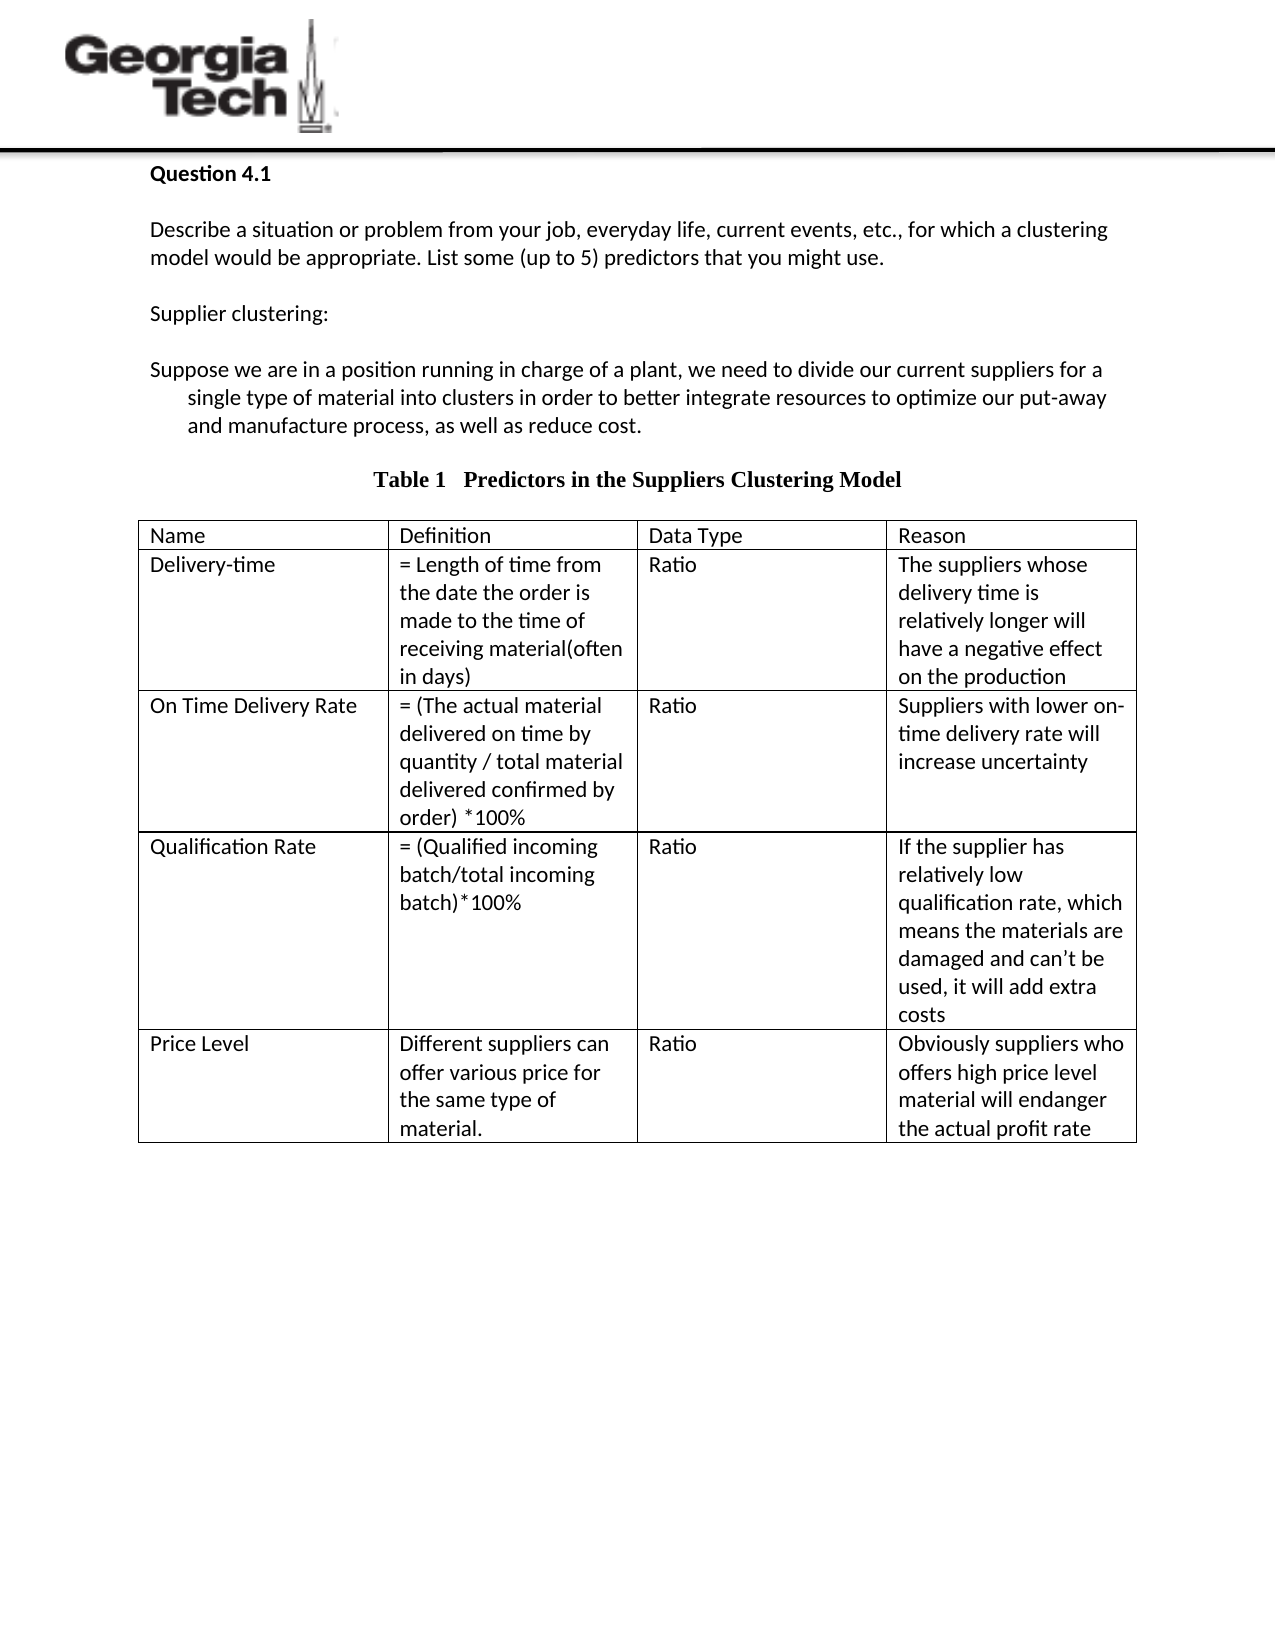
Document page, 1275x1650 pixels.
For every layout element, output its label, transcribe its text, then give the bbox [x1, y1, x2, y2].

text Describe a situation or problem from your job, everyday life, current events, etc., for which a clustering model would be appropriate. List some (up to 5) predictors that you might use. [150, 215, 1125, 271]
table_header Data Type [638, 521, 886, 549]
table_header Definition [389, 521, 637, 549]
subtitle Suppose we are in a position running in charge of a plant, we need to divide our current suppliers for a single type of material into clusters in order to better integrate resources to optimize our put-away and manufacture process, as well as reduce cost. [150, 355, 1125, 439]
table_cell Obviously suppliers who offers high price level material will endanger the actual profit rate [887, 1030, 1136, 1142]
table_cell Ratio [638, 833, 886, 1028]
table_cell On Time Delivery Rate [139, 691, 388, 831]
table_cell = (The actual material delivered on time by quantity / total material delivered confirmed by order) *100% [389, 691, 637, 831]
picture [65, 19, 339, 133]
table_cell Ratio [638, 691, 886, 831]
table_cell Qualification Rate [139, 833, 388, 1028]
table_cell = (Qualified incoming batch/total incoming batch)*100% [389, 833, 637, 1028]
text Table 1 Predictors in the Suppliers Clustering Model [150, 466, 1125, 492]
table_header Reason [887, 521, 1136, 549]
table_cell Ratio [638, 1030, 886, 1142]
table_cell = Length of time from the date the order is made to the time of receiving material(often in days) [389, 550, 637, 690]
table_cell Delivery-time [139, 550, 388, 690]
text Supplier clustering: [150, 299, 1125, 327]
table_cell The suppliers whose delivery time is relatively longer will have a negative effect on the production [887, 550, 1136, 690]
table_cell Suppliers with lower on-time delivery rate will increase uncertainty [887, 691, 1136, 831]
table_header Name [139, 521, 388, 549]
table_cell If the supplier has relatively low qualification rate, which means the materials are damaged and can’t be used, it will add extra costs [887, 833, 1136, 1028]
table_cell Ratio [638, 550, 886, 690]
subtitle Question 4.1 [150, 159, 1125, 187]
table_cell Different suppliers can offer various price for the same type of material. [389, 1030, 637, 1142]
table_cell Price Level [139, 1030, 388, 1142]
